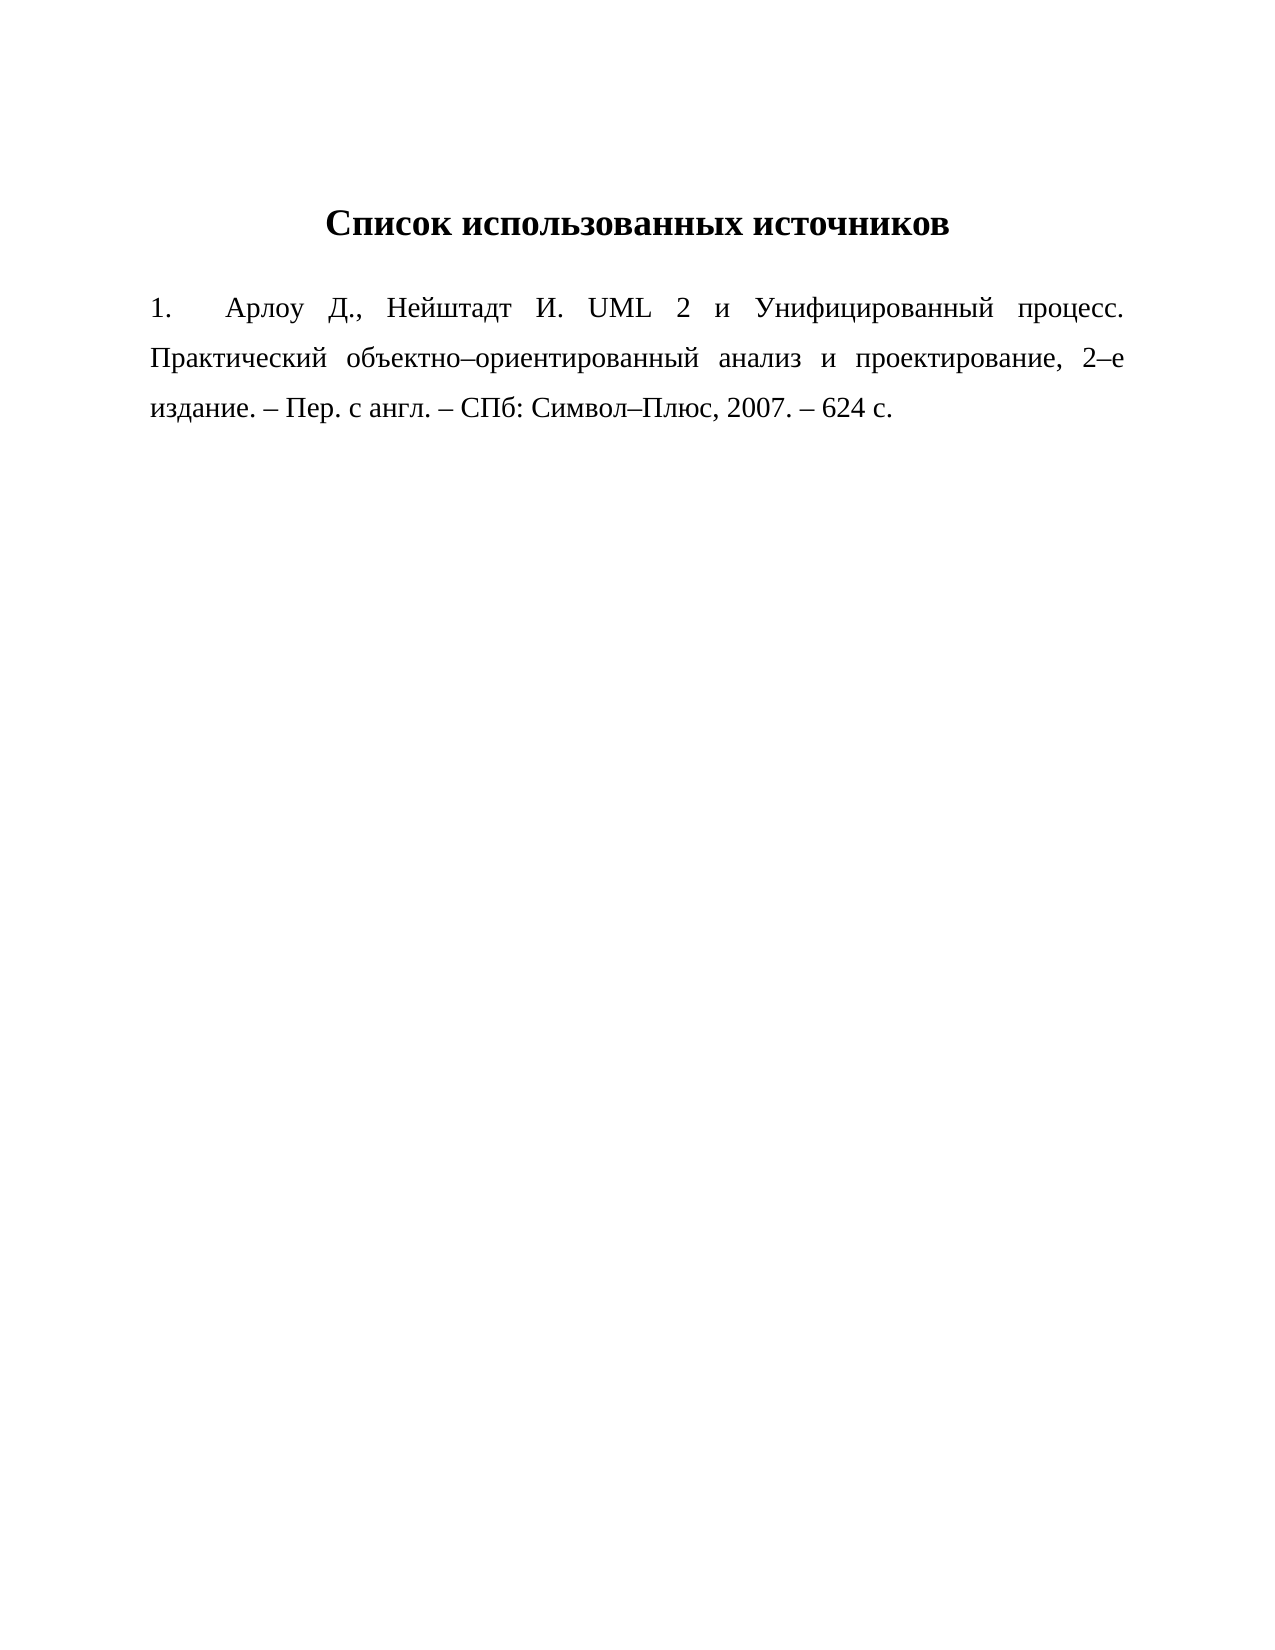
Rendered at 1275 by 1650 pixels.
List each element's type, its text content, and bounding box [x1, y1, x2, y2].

list Арлоу Д., Нейштадт И. UML 2 и Унифицированный процесс. Практический объектно–ориентированный анализ и проектирование, 2–е издание. – Пер. с англ. – СПб: Символ–Плюс, 2007. – 624 с. [150, 290, 1125, 424]
subtitle Список использованных источников [150, 200, 1125, 243]
